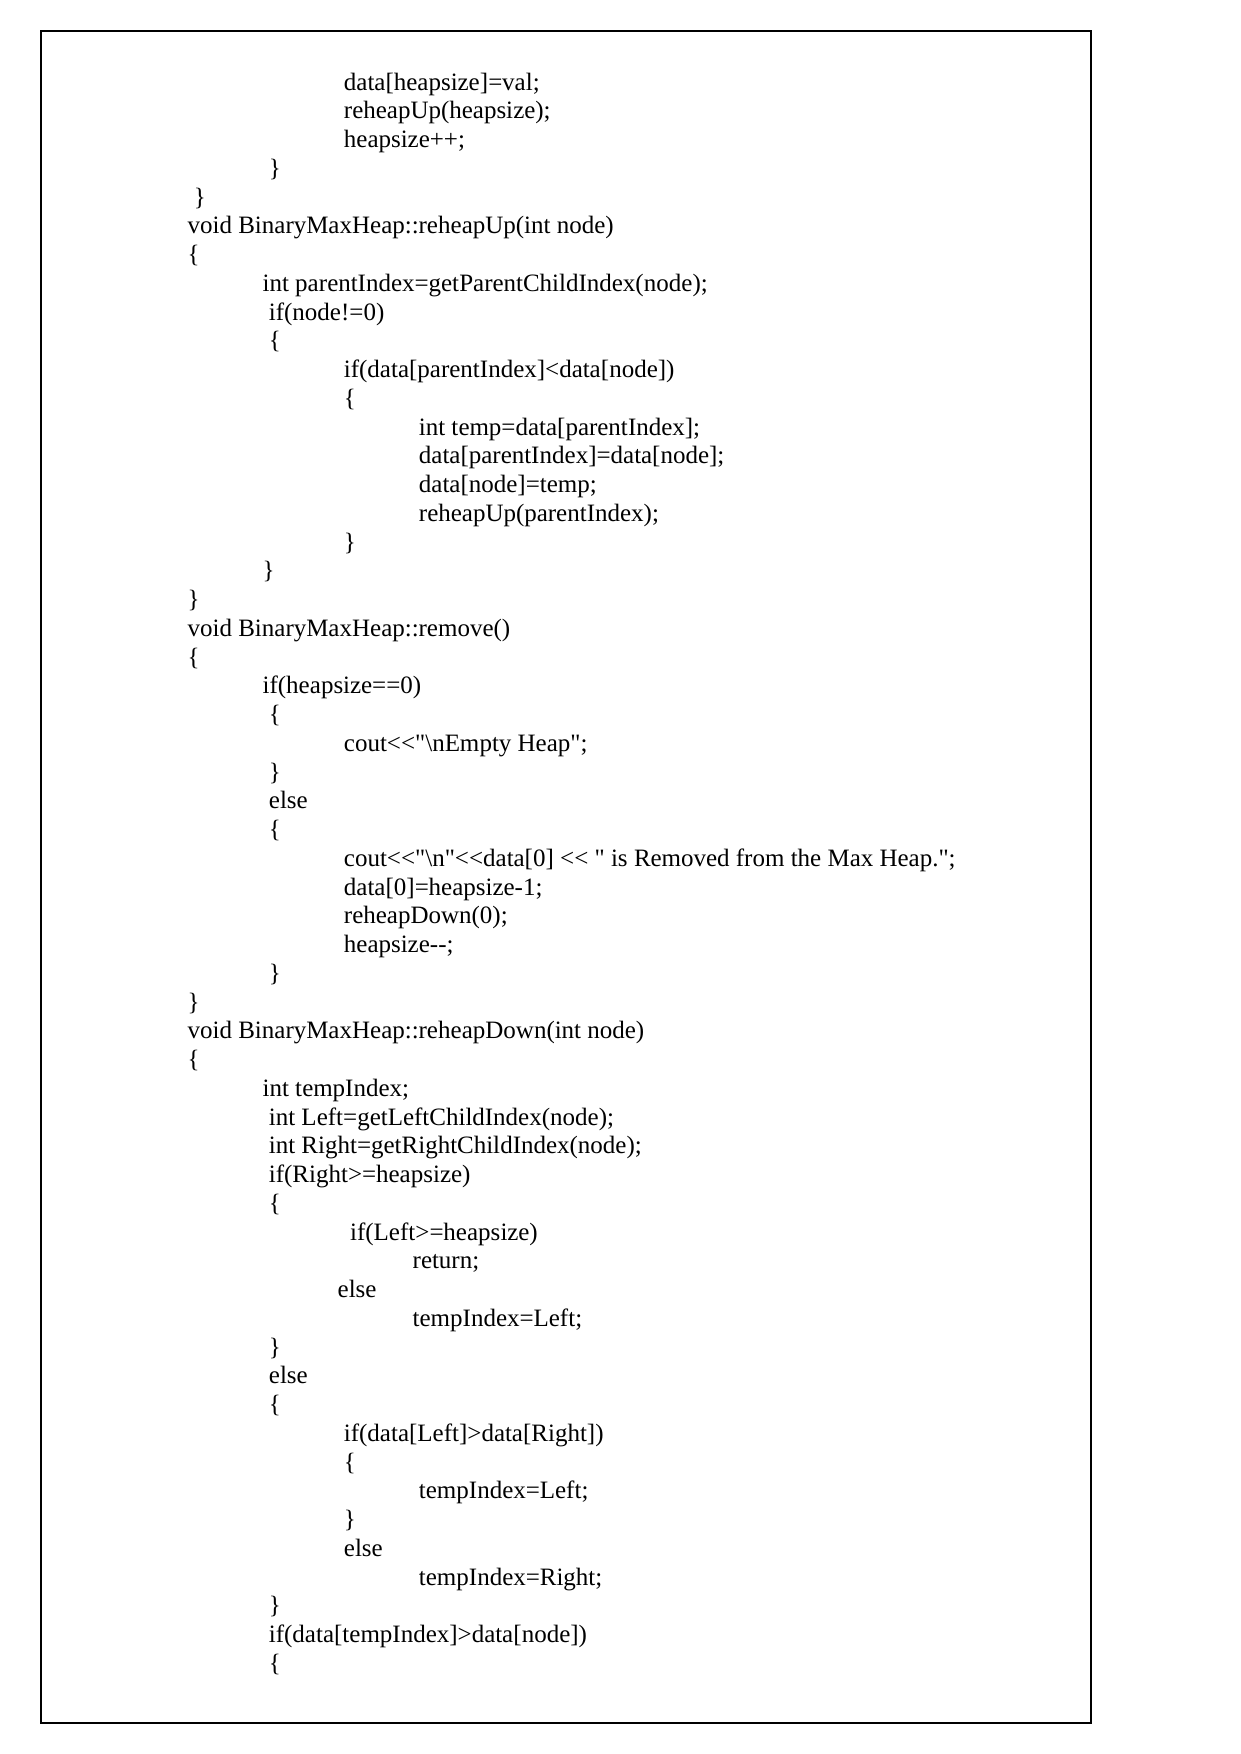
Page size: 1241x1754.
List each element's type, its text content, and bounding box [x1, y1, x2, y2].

text if(node!=0) [187, 297, 1053, 325]
text reheapUp(heapsize); [187, 95, 1053, 124]
text void BinaryMaxHeap::reheapDown(int node) [187, 1015, 1053, 1044]
text else [187, 1274, 1053, 1303]
text { [187, 1188, 1053, 1217]
text if(Right>=heapsize) [187, 1159, 1053, 1188]
text return; [187, 1245, 1053, 1274]
text { [187, 814, 1053, 843]
text } [187, 182, 1053, 210]
text int Right=getRightChildIndex(node); [187, 1130, 1053, 1159]
text void BinaryMaxHeap::reheapUp(int node) [187, 210, 1053, 239]
text } [187, 153, 1053, 182]
text tempIndex=Right; [187, 1562, 1053, 1590]
text heapsize--; [187, 929, 1053, 958]
text } [187, 987, 1053, 1015]
text int Left=getLeftChildIndex(node); [187, 1102, 1053, 1130]
text int parentIndex=getParentChildIndex(node); [187, 268, 1053, 297]
text tempIndex=Left; [187, 1303, 1053, 1332]
text if(Left>=heapsize) [187, 1217, 1053, 1245]
text void BinaryMaxHeap::remove() [187, 613, 1053, 642]
text else [187, 1533, 1053, 1562]
text } [187, 757, 1053, 785]
text data[node]=temp; [187, 469, 1053, 498]
text } [187, 555, 1053, 584]
text { [187, 1447, 1053, 1475]
text { [187, 699, 1053, 728]
text } [187, 958, 1053, 987]
text } [187, 527, 1053, 555]
text cout<<"\nEmpty Heap"; [187, 728, 1053, 757]
text } [187, 1332, 1053, 1360]
text int tempIndex; [187, 1073, 1053, 1102]
text data[parentIndex]=data[node]; [187, 440, 1053, 469]
text { [187, 325, 1053, 354]
text { [187, 383, 1053, 412]
text tempIndex=Left; [187, 1475, 1053, 1504]
text } [187, 584, 1053, 613]
text reheapUp(parentIndex); [187, 498, 1053, 527]
text { [187, 1389, 1053, 1418]
text heapsize++; [187, 124, 1053, 153]
text if(data[Left]>data[Right]) [187, 1418, 1053, 1447]
text { [187, 642, 1053, 670]
text else [187, 1360, 1053, 1389]
text if(data[parentIndex]<data[node]) [187, 354, 1053, 383]
text } [187, 1590, 1053, 1619]
text if(heapsize==0) [187, 670, 1053, 699]
text reheapDown(0); [187, 900, 1053, 929]
text else [187, 785, 1053, 814]
text { [187, 1648, 1053, 1677]
text cout<<"\n"<<data[0] << " is Removed from the Max Heap."; [187, 843, 1053, 872]
text data[0]=heapsize-1; [187, 872, 1053, 900]
text data[heapsize]=val; [187, 67, 1053, 95]
text } [187, 1504, 1053, 1533]
text int temp=data[parentIndex]; [187, 412, 1053, 440]
text if(data[tempIndex]>data[node]) [187, 1619, 1053, 1648]
text { [187, 239, 1053, 268]
text { [187, 1044, 1053, 1073]
